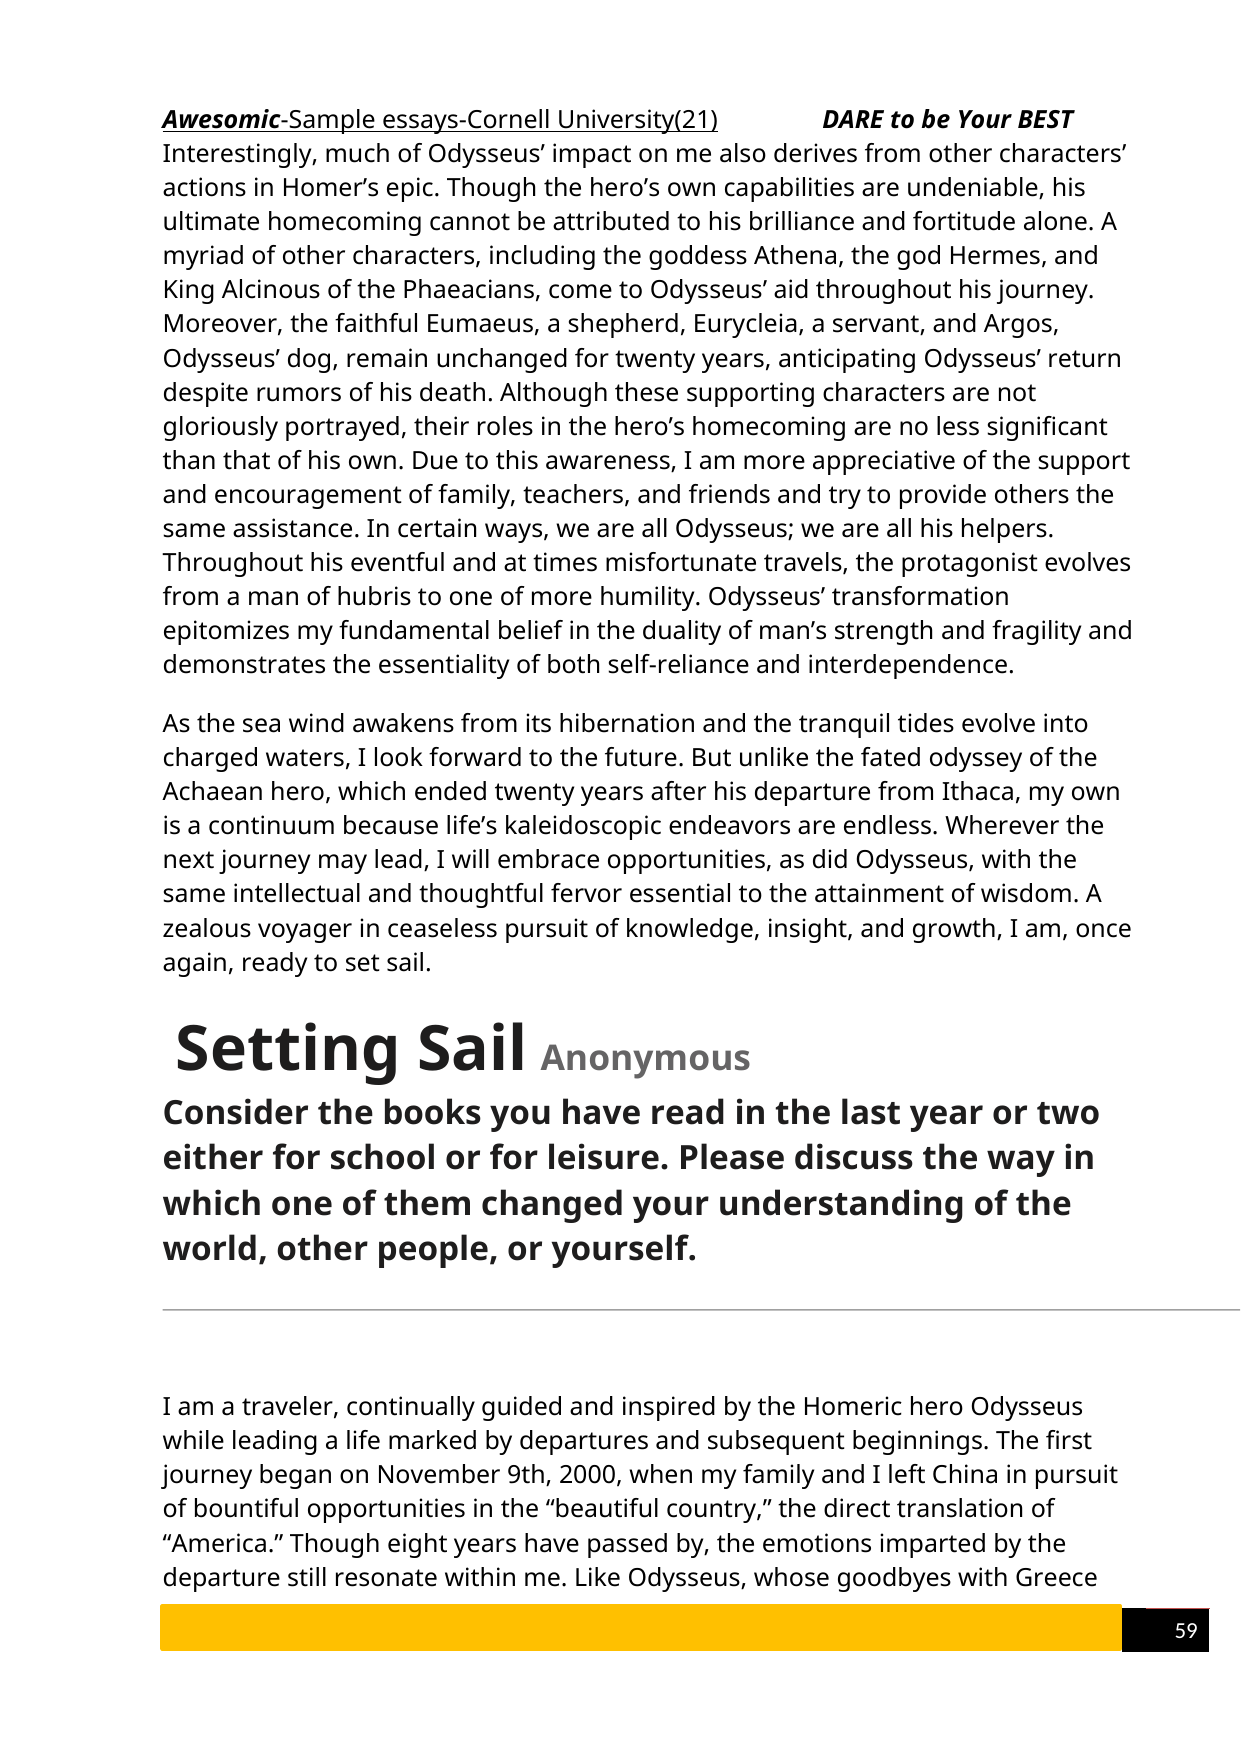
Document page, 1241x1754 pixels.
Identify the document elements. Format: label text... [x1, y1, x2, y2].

text Interestingly, much of Odysseus’ impact on me also derives from other characters’ actions in Homer’s epic. Though the hero’s own capabilities are undeniable, his ultimate homecoming cannot be attributed to his brilliance and fortitude alone. A myriad of other characters, including the goddess Athena, the god Hermes, and King Alcinous of the Phaeacians, come to Odysseus’ aid throughout his journey. Moreover, the faithful Eumaeus, a shepherd, Eurycleia, a servant, and Argos, Odysseus’ dog, remain unchanged for twenty years, anticipating Odysseus’ return despite rumors of his death. Although these supporting characters are not gloriously portrayed, their roles in the hero’s homecoming are no less significant than that of his own. Due to this awareness, I am more appreciative of the support and encouragement of family, teachers, and friends and try to provide others the same assistance. In certain ways, we are all Odysseus; we are all his helpers. Throughout his eventful and at times misfortunate travels, the protagonist evolves from a man of hubris to one of more humility. Odysseus’ transformation epitomizes my fundamental belief in the duality of man’s strength and fragility and demonstrates the essentiality of both self-reliance and interdependence. [162, 136, 1137, 681]
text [162, 1389, 1137, 1593]
text Consider the books you have read in the last year or two either for school or for leisure. Please discuss the way in which one of them changed your understanding of the world, other people, or yourself. [162, 1088, 1137, 1270]
text As the sea wind awakens from its hibernation and the tranquil tides evolve into charged waters, I look forward to the future. But unlike the fated odyssey of the Achaean hero, which ended twenty years after his departure from Ithaca, my own is a continuum because life’s kaleidoscopic endeavors are endless. Wherever the next journey may lead, I will embrace opportunities, as did Odysseus, with the same intellectual and thoughtful fervor essential to the attainment of wisdom. A zealous voyager in ceaseless pursuit of knowledge, insight, and growth, I am, once again, ready to set sail. [162, 706, 1137, 978]
subtitle Setting Sail Anonymous [162, 1003, 1137, 1088]
